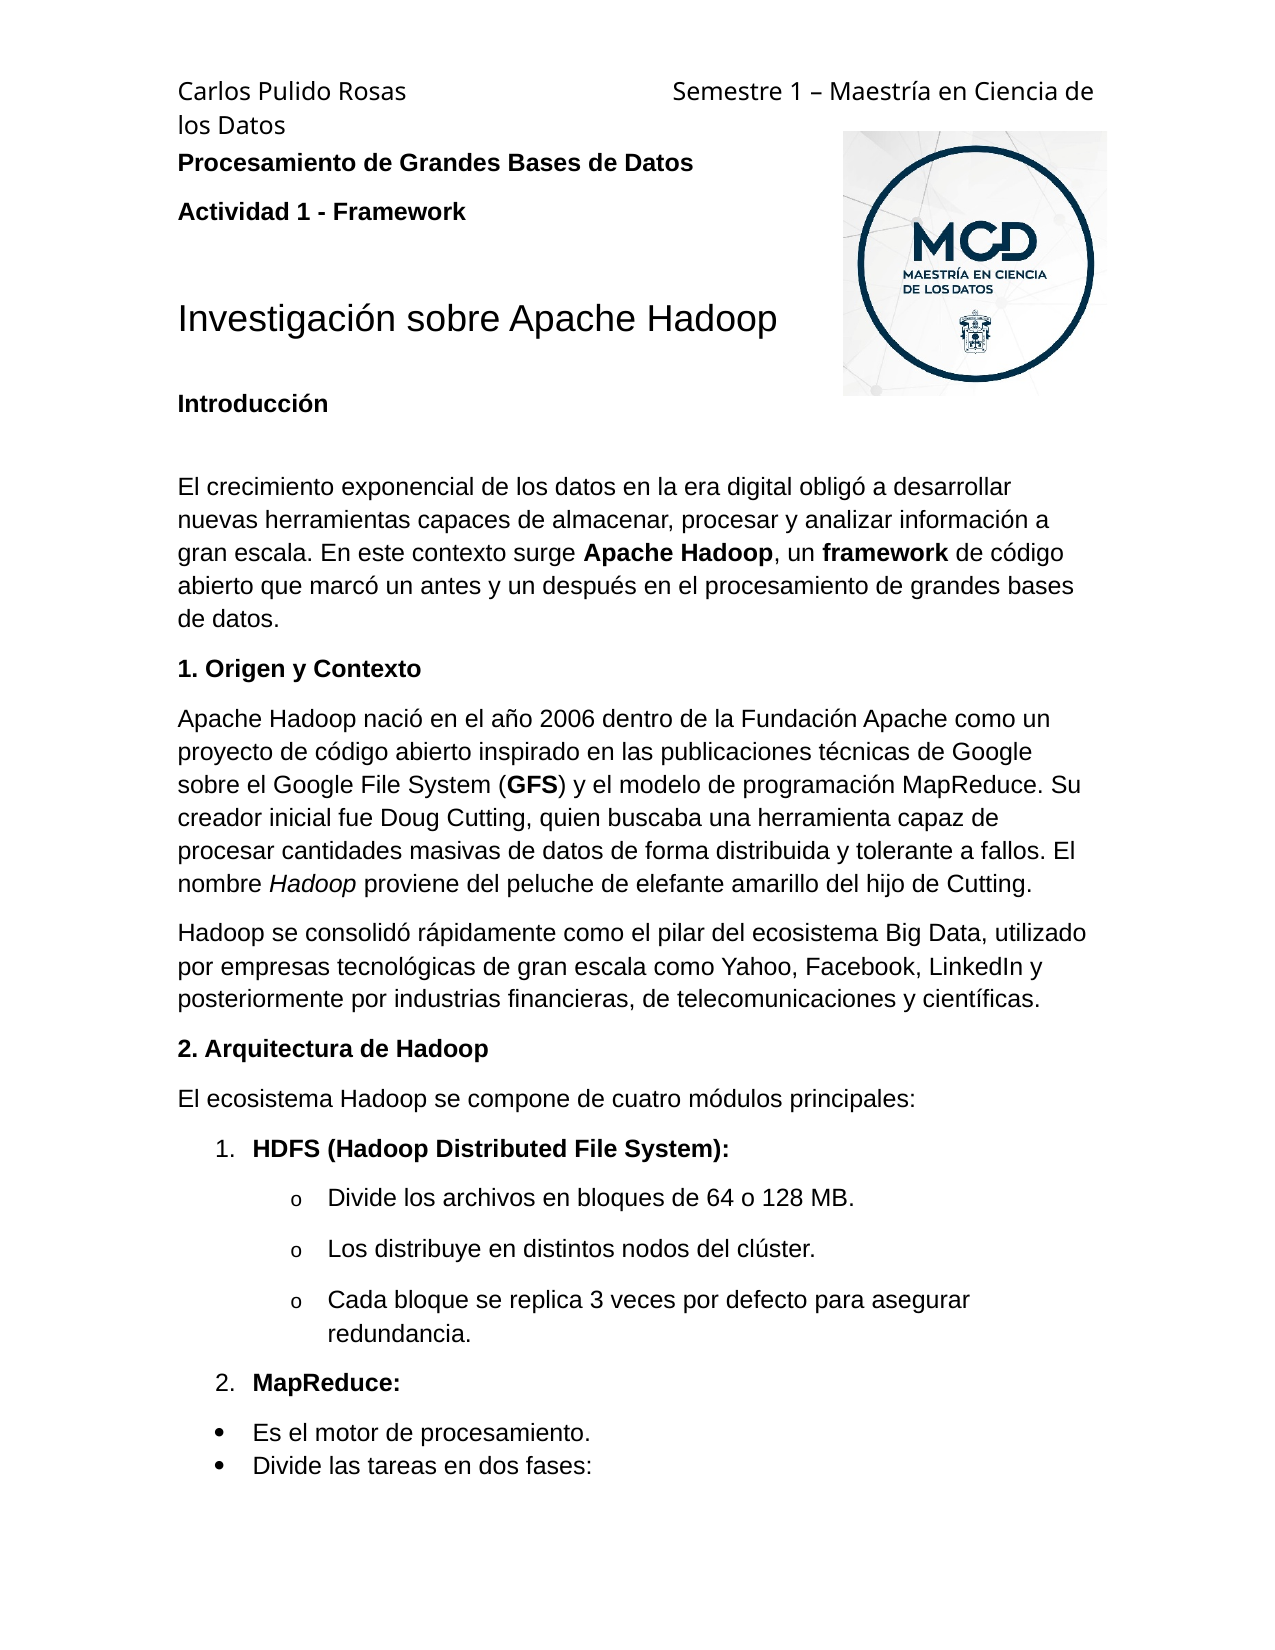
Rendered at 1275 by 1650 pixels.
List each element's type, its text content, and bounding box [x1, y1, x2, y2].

list HDFS (Hadoop Distributed File System): [215, 1133, 1098, 1162]
text Investigación sobre Apache Hadoop [177, 297, 843, 340]
text Apache Hadoop nació en el año 2006 dentro de la Fundación Apache como un proyecto de código abierto inspirado en las publicaciones técnicas de Google sobre el Google File System (GFS) y el modelo de programación MapReduce. Su creador inicial fue Doug Cutting, quien buscaba una herramienta capaz de procesar cantidades masivas de datos de forma distribuida y tolerante a fallos. El nombre Hadoop proviene del peluche de elefante amarillo del hijo de Cutting. [177, 704, 1098, 897]
text El crecimiento exponencial de los datos en la era digital obligó a desarrollar nuevas herramientas capaces de almacenar, procesar y analizar información a gran escala. En este contexto surge Apache Hadoop, un framework de código abierto que marcó un antes y un después en el procesamiento de grandes bases de datos. [177, 439, 1098, 633]
text 2. Arquitectura de Hadoop [177, 1034, 1098, 1063]
text Introducción [177, 389, 1098, 418]
text El ecosistema Hadoop se compone de cuatro módulos principales: [177, 1084, 1098, 1113]
text Hadoop se consolidó rápidamente como el pilar del ecosistema Big Data, utilizado por empresas tecnológicas de gran escala como Yahoo, Facebook, LinkedIn y posteriormente por industrias financieras, de telecomunicaciones y científicas. [177, 918, 1098, 1013]
list Cada bloque se replica 3 veces por defecto para asegurar redundancia. [290, 1285, 1098, 1347]
picture [843, 131, 1108, 396]
list MapReduce: [215, 1368, 1098, 1397]
list Es el motor de procesamiento. [215, 1418, 1098, 1447]
list Los distribuye en distintos nodos del clúster. [290, 1234, 1098, 1264]
text Procesamiento de Grandes Bases de Datos [177, 148, 843, 176]
text Actividad 1 - Framework [177, 197, 843, 226]
text 1. Origen y Contexto [177, 654, 1098, 683]
list Divide las tareas en dos fases: [215, 1451, 1098, 1480]
list Divide los archivos en bloques de 64 o 128 MB. [290, 1183, 1098, 1213]
